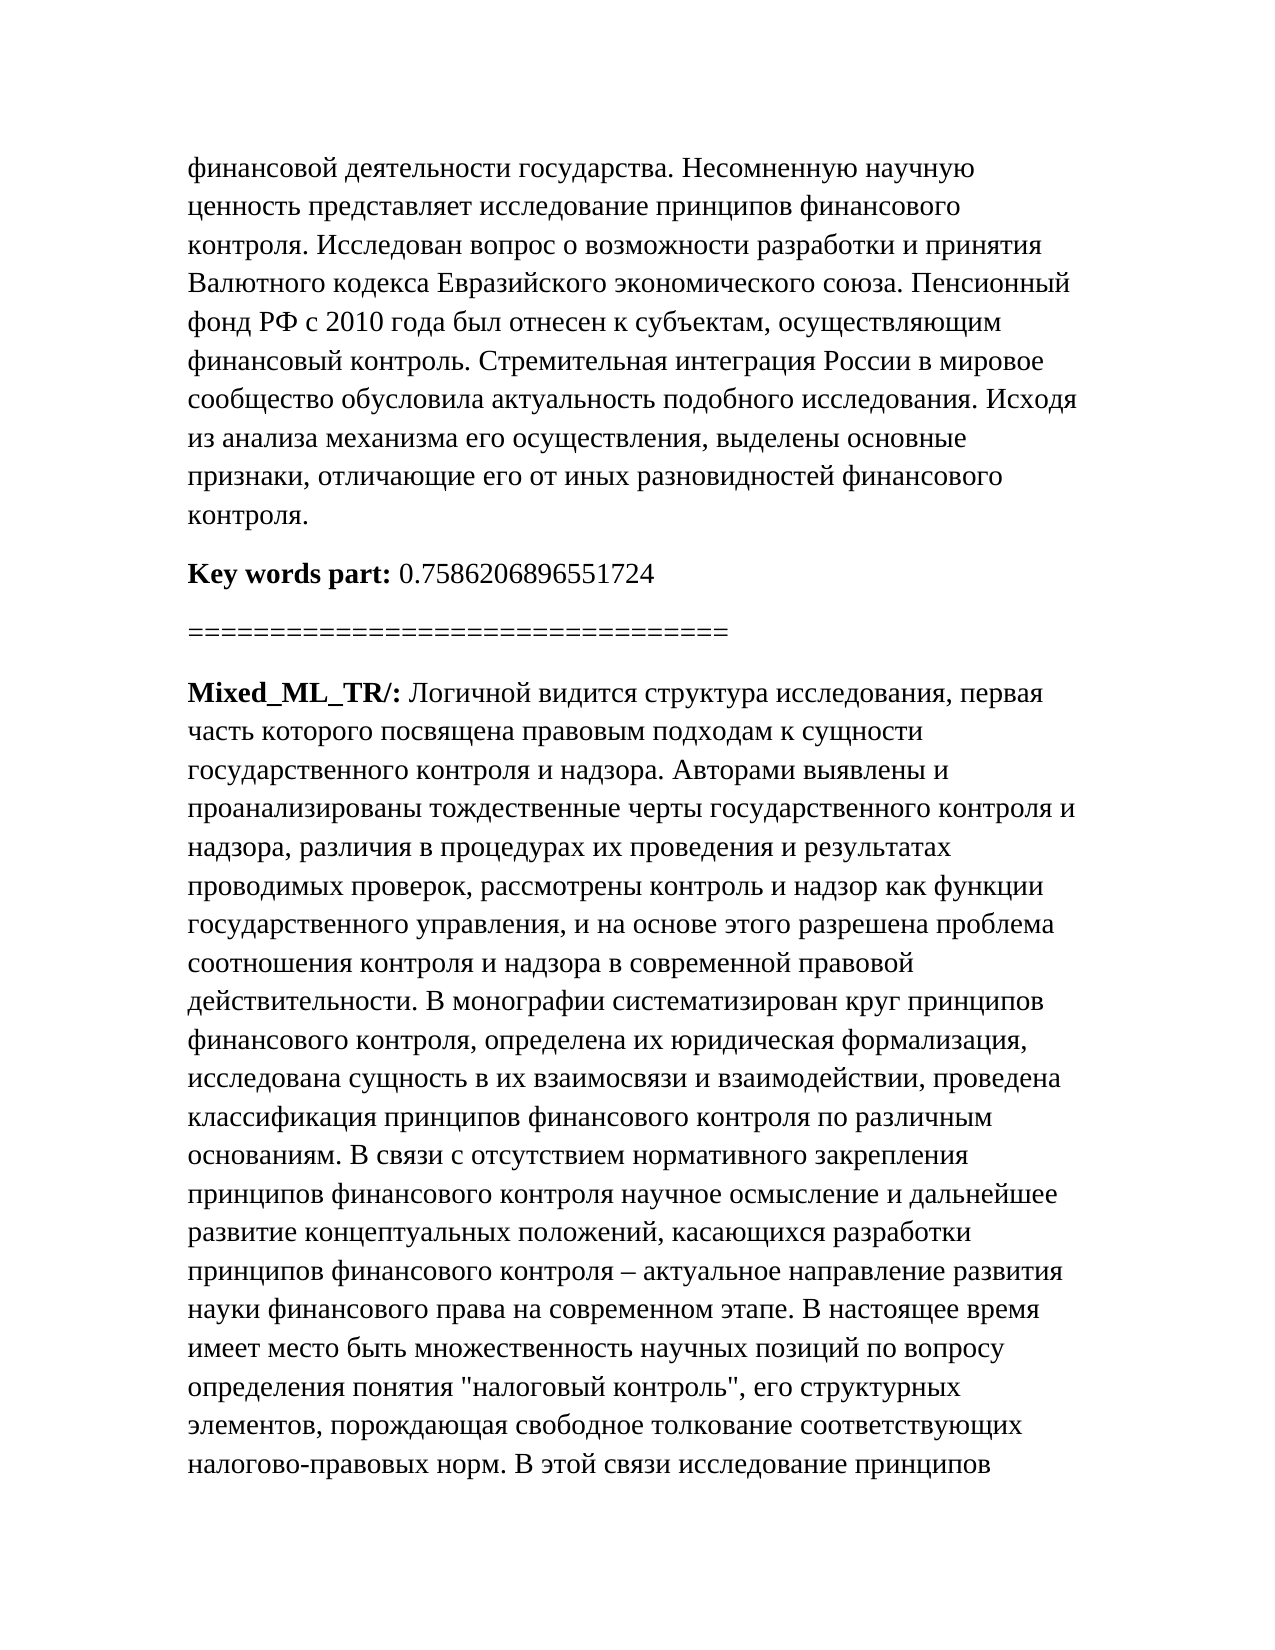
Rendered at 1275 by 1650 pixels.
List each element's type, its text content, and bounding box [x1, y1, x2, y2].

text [187, 150, 1087, 530]
text ================================= [187, 616, 1087, 649]
text Key words part: 0.7586206896551724 [187, 556, 1087, 590]
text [187, 675, 1087, 1479]
